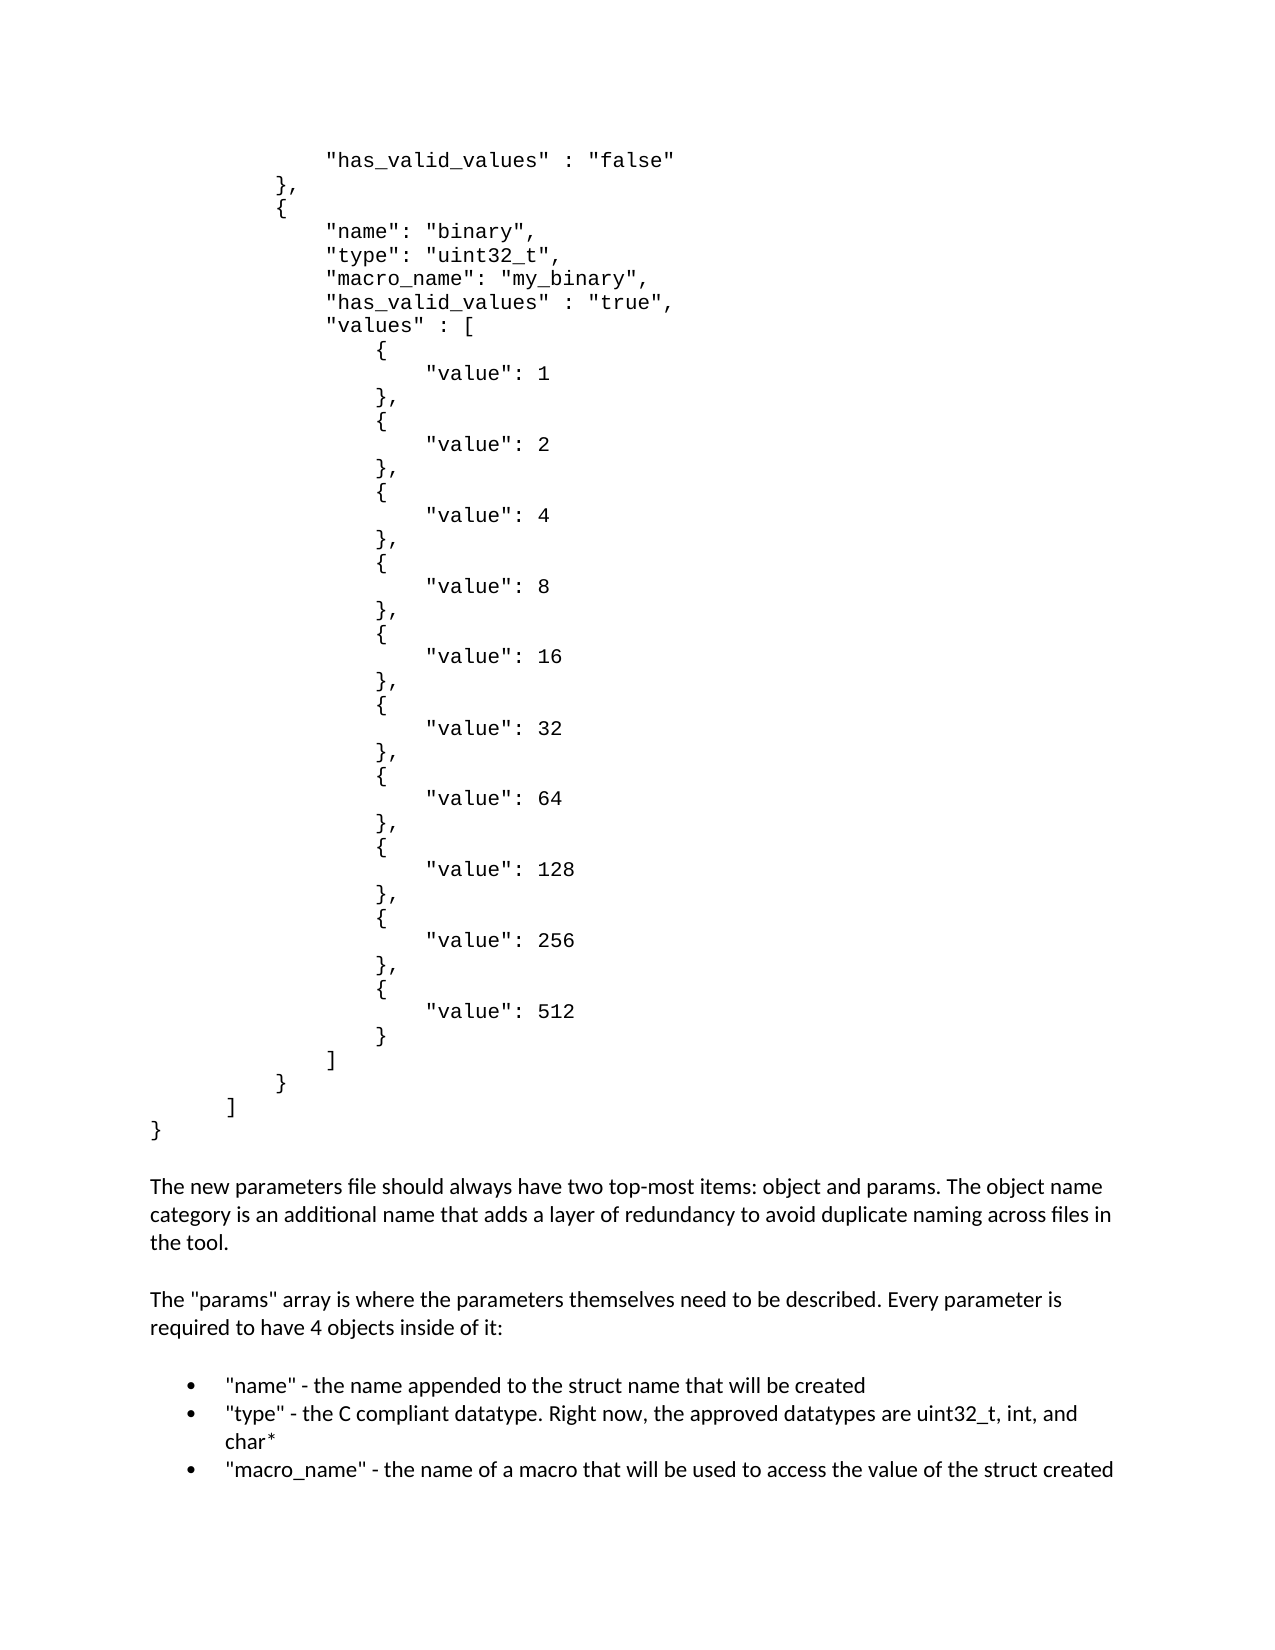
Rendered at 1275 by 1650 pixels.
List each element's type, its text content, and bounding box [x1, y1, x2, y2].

text }, [225, 174, 1125, 197]
text "has_valid_values" : "false" [225, 150, 1125, 174]
text The "params" array is where the parameters themselves need to be described. Every parameter is required to have 4 objects inside of it: [150, 1286, 1125, 1342]
text "value": 8 [225, 576, 1125, 599]
text { [225, 765, 1125, 788]
text "macro_name": "my_binary", [225, 268, 1125, 292]
text }, [225, 386, 1125, 410]
text { [225, 694, 1125, 717]
text } [225, 1025, 1125, 1048]
text The new parameters file should always have two top-most items: object and params. The object name category is an additional name that adds a layer of redundancy to avoid duplicate naming across files in the tool. [150, 1172, 1125, 1256]
text { [225, 623, 1125, 647]
text { [225, 410, 1125, 434]
text "value": 256 [225, 930, 1125, 954]
text "value": 128 [225, 859, 1125, 883]
text "has_valid_values" : "true", [225, 292, 1125, 316]
text }, [225, 528, 1125, 552]
text { [225, 978, 1125, 1001]
text ] [225, 1096, 1125, 1119]
text { [225, 836, 1125, 859]
text }, [225, 812, 1125, 836]
list "name" - the name appended to the struct name that will be created [187, 1371, 1125, 1399]
text } [150, 1119, 1125, 1143]
text ] [225, 1048, 1125, 1072]
text }, [225, 741, 1125, 765]
text "type": "uint32_t", [225, 244, 1125, 268]
text "name": "binary", [225, 221, 1125, 244]
text "value": 4 [225, 505, 1125, 528]
text { [225, 907, 1125, 930]
text { [225, 481, 1125, 505]
text "value": 1 [225, 363, 1125, 386]
text }, [225, 883, 1125, 907]
list "type" - the C compliant datatype. Right now, the approved datatypes are uint32_t, int, and char* [187, 1399, 1125, 1455]
text }, [225, 457, 1125, 481]
text { [225, 552, 1125, 576]
text "value": 2 [225, 434, 1125, 457]
text { [225, 339, 1125, 363]
text "value": 64 [225, 788, 1125, 812]
text }, [225, 954, 1125, 978]
text "value": 16 [225, 647, 1125, 670]
text "values" : [ [225, 316, 1125, 339]
list "macro_name" - the name of a macro that will be used to access the value of the struct created [187, 1455, 1125, 1483]
text { [225, 197, 1125, 221]
text "value": 32 [225, 717, 1125, 741]
text }, [225, 670, 1125, 694]
text } [225, 1072, 1125, 1096]
text "value": 512 [225, 1001, 1125, 1025]
text }, [225, 599, 1125, 623]
